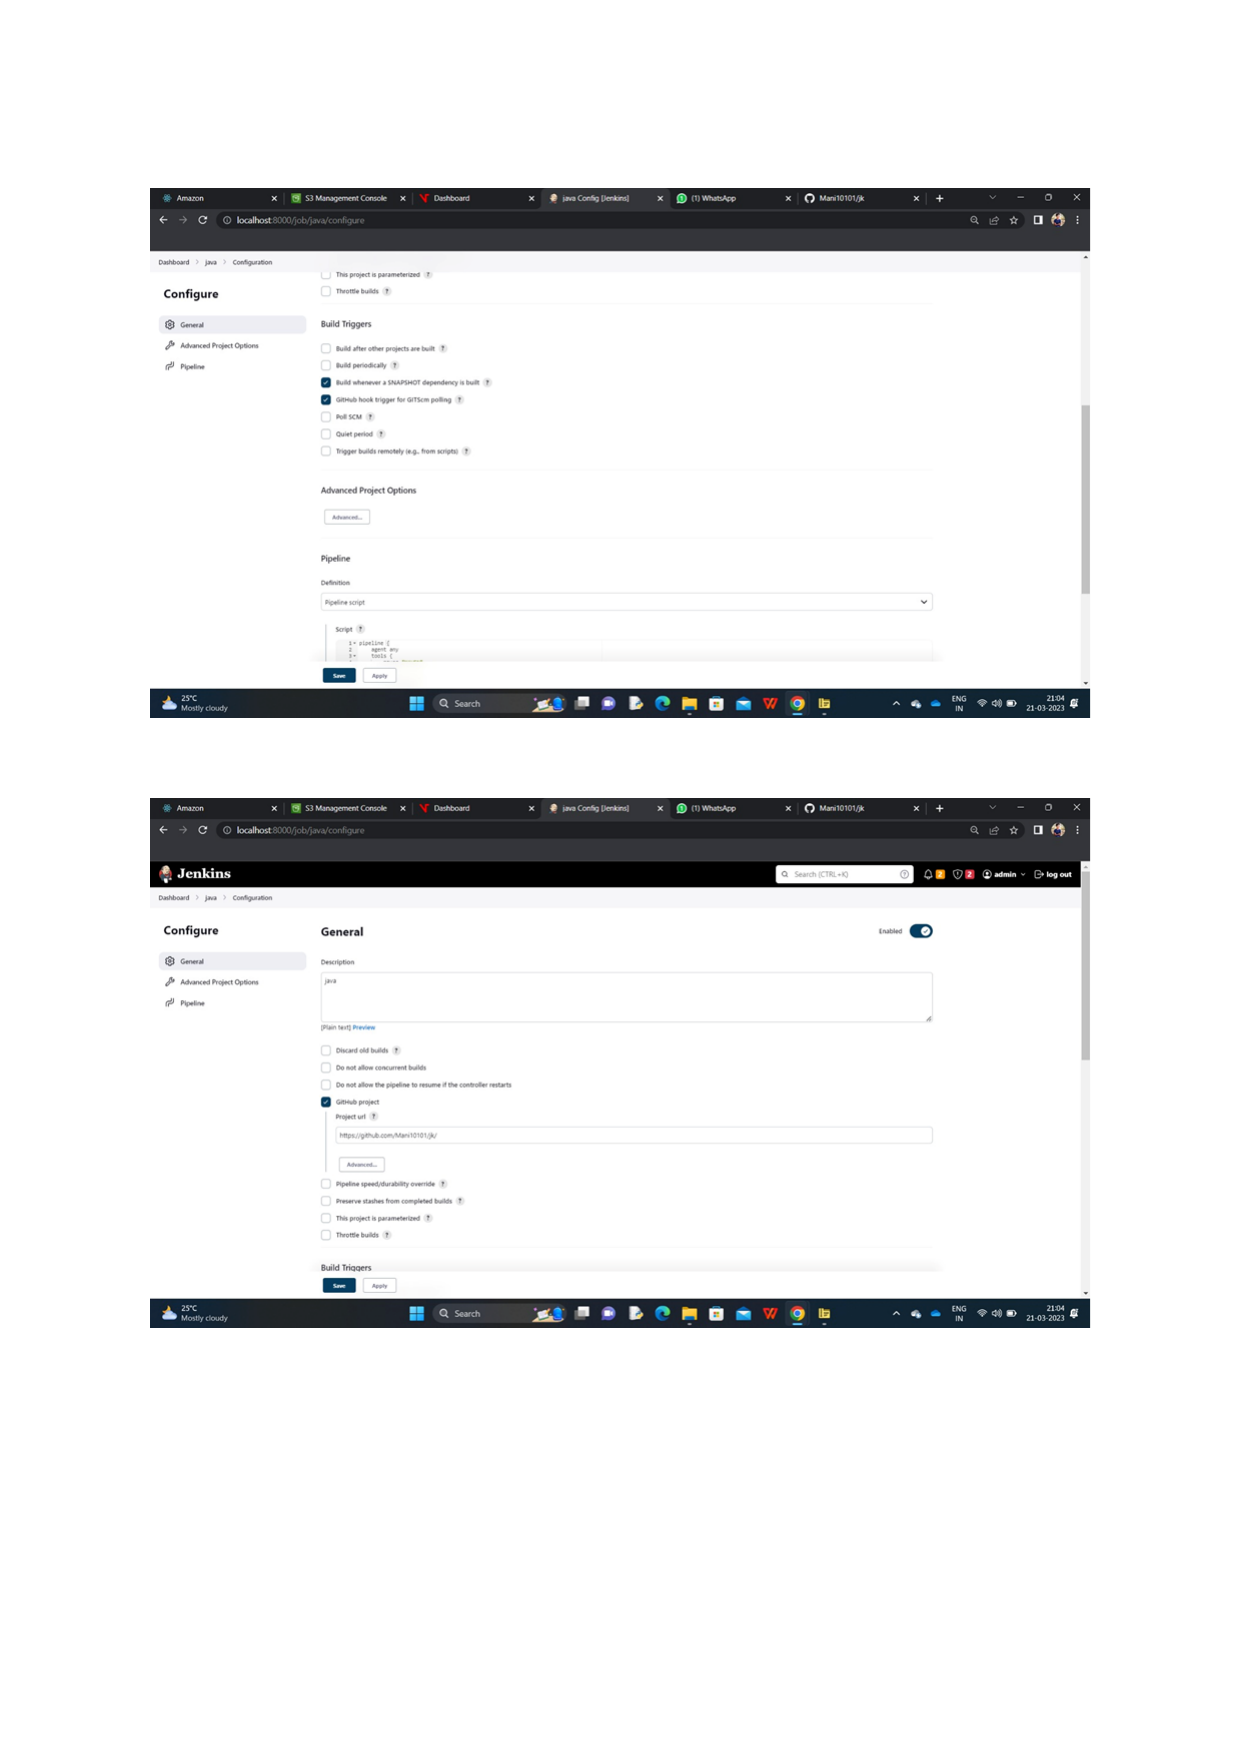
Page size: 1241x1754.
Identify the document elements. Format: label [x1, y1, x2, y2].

picture [150, 798, 1091, 1328]
picture [150, 188, 1091, 718]
